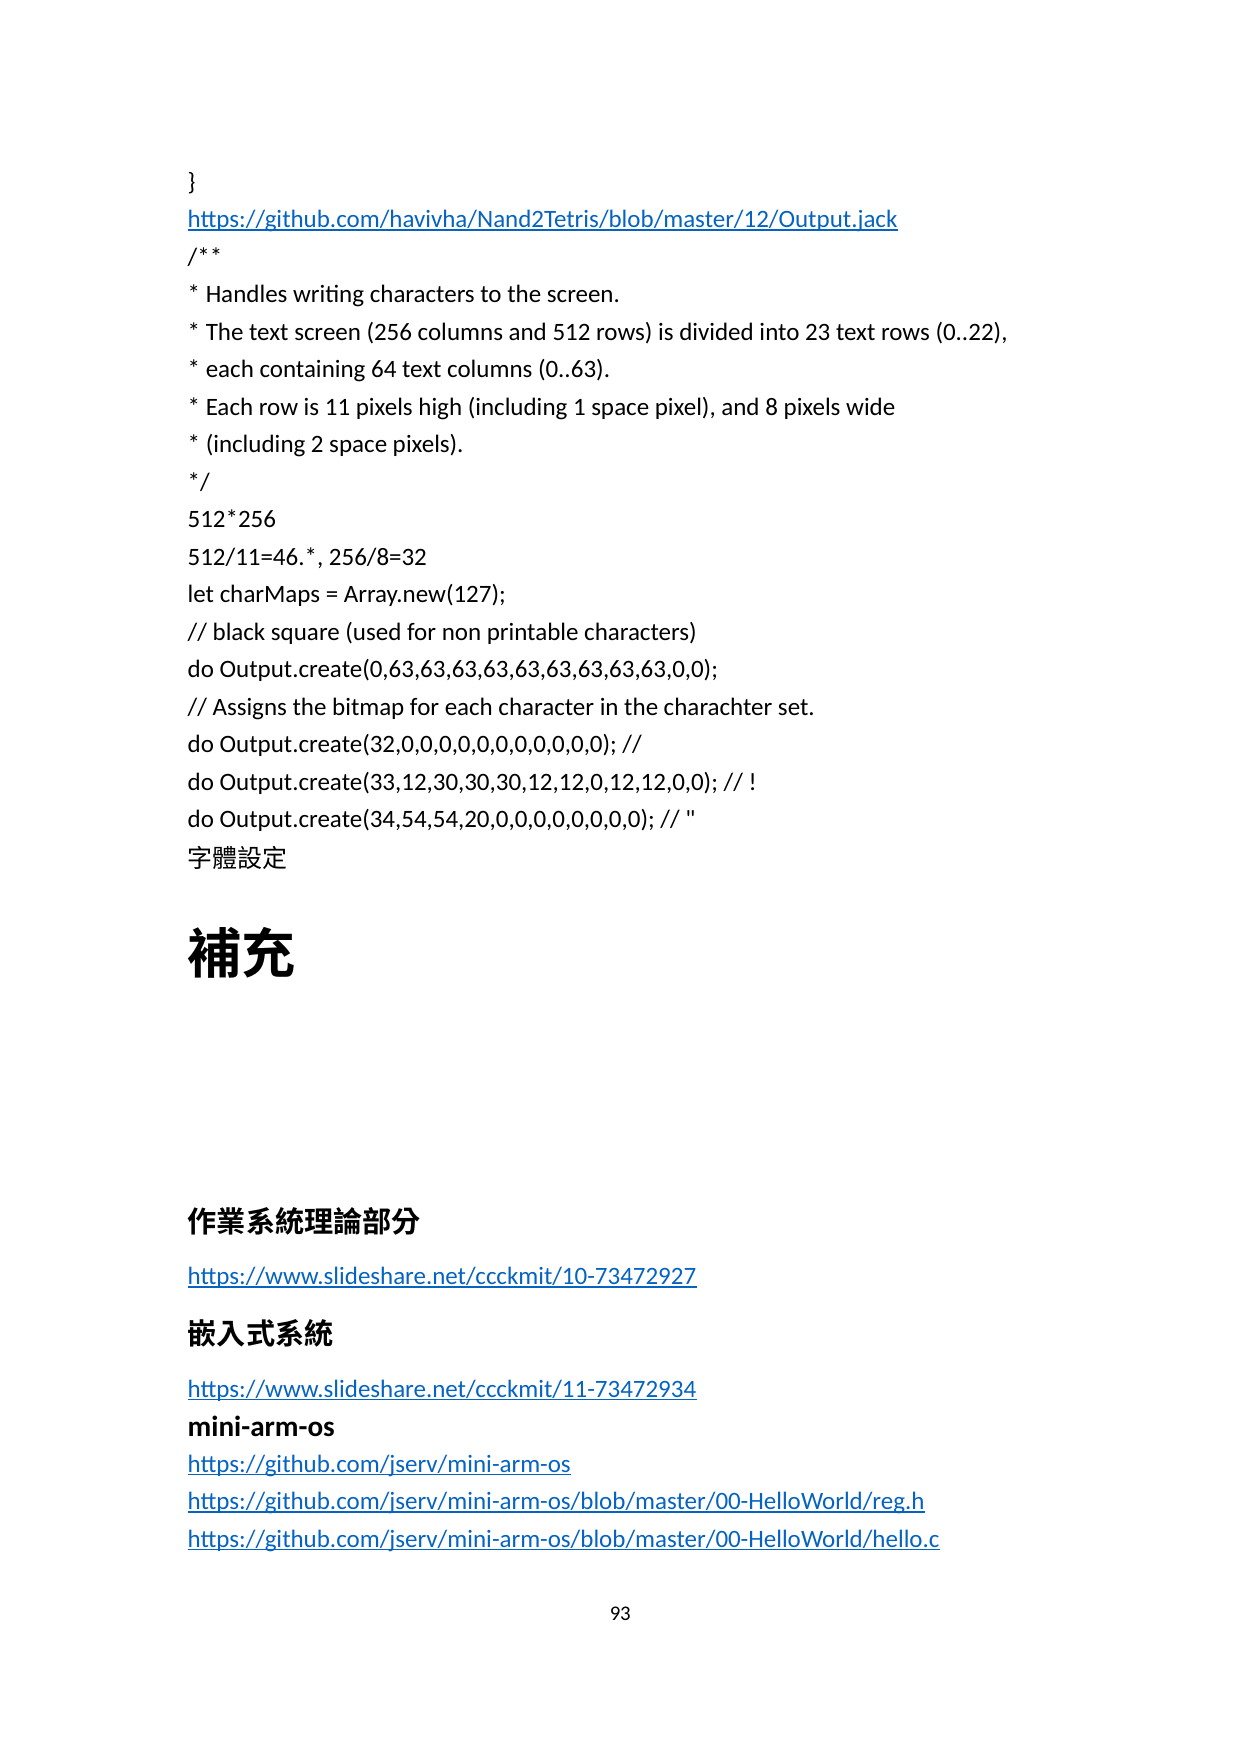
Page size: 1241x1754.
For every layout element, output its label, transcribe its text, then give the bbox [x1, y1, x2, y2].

text do Output.create(34,54,54,20,0,0,0,0,0,0,0,0); // " [187, 800, 1053, 837]
text 嵌入式系統 [187, 1294, 1053, 1369]
text 字體設定 [187, 837, 1053, 875]
text */ [187, 462, 1053, 500]
text * The text screen (256 columns and 512 rows) is divided into 23 text rows (0..22), [187, 312, 1053, 350]
text mini-arm-os [187, 1407, 1053, 1444]
text do Output.create(32,0,0,0,0,0,0,0,0,0,0,0); // [187, 725, 1053, 762]
text https://github.com/havivha/Nand2Tetris/blob/master/12/Output.jack [187, 200, 1053, 237]
text https://www.slideshare.net/ccckmit/11-73472934 [187, 1369, 1053, 1407]
text 512/11=46.*, 256/8=32 [187, 537, 1053, 575]
text https://github.com/jserv/mini-arm-os [187, 1444, 1053, 1482]
text * Handles writing characters to the screen. [187, 275, 1053, 312]
text * (including 2 space pixels). [187, 425, 1053, 462]
text do Output.create(33,12,30,30,30,12,12,0,12,12,0,0); // ! [187, 762, 1053, 800]
text * Each row is 11 pixels high (including 1 space pixel), and 8 pixels wide [187, 387, 1053, 425]
text // Assigns the bitmap for each character in the charachter set. [187, 687, 1053, 725]
text * each containing 64 text columns (0..63). [187, 350, 1053, 387]
subtitle 補充 [187, 894, 1053, 1006]
text https://github.com/jserv/mini-arm-os/blob/master/00-HelloWorld/hello.c [187, 1519, 1053, 1557]
text 作業系統理論部分 [187, 1182, 1053, 1257]
text https://github.com/jserv/mini-arm-os/blob/master/00-HelloWorld/reg.h [187, 1482, 1053, 1519]
text let charMaps = Array.new(127); [187, 575, 1053, 612]
text /** [187, 237, 1053, 275]
text https://www.slideshare.net/ccckmit/10-73472927 [187, 1257, 1053, 1294]
text do Output.create(0,63,63,63,63,63,63,63,63,63,0,0); [187, 650, 1053, 687]
text // black square (used for non printable characters) [187, 612, 1053, 650]
text } [187, 162, 1053, 200]
text 512*256 [187, 500, 1053, 537]
